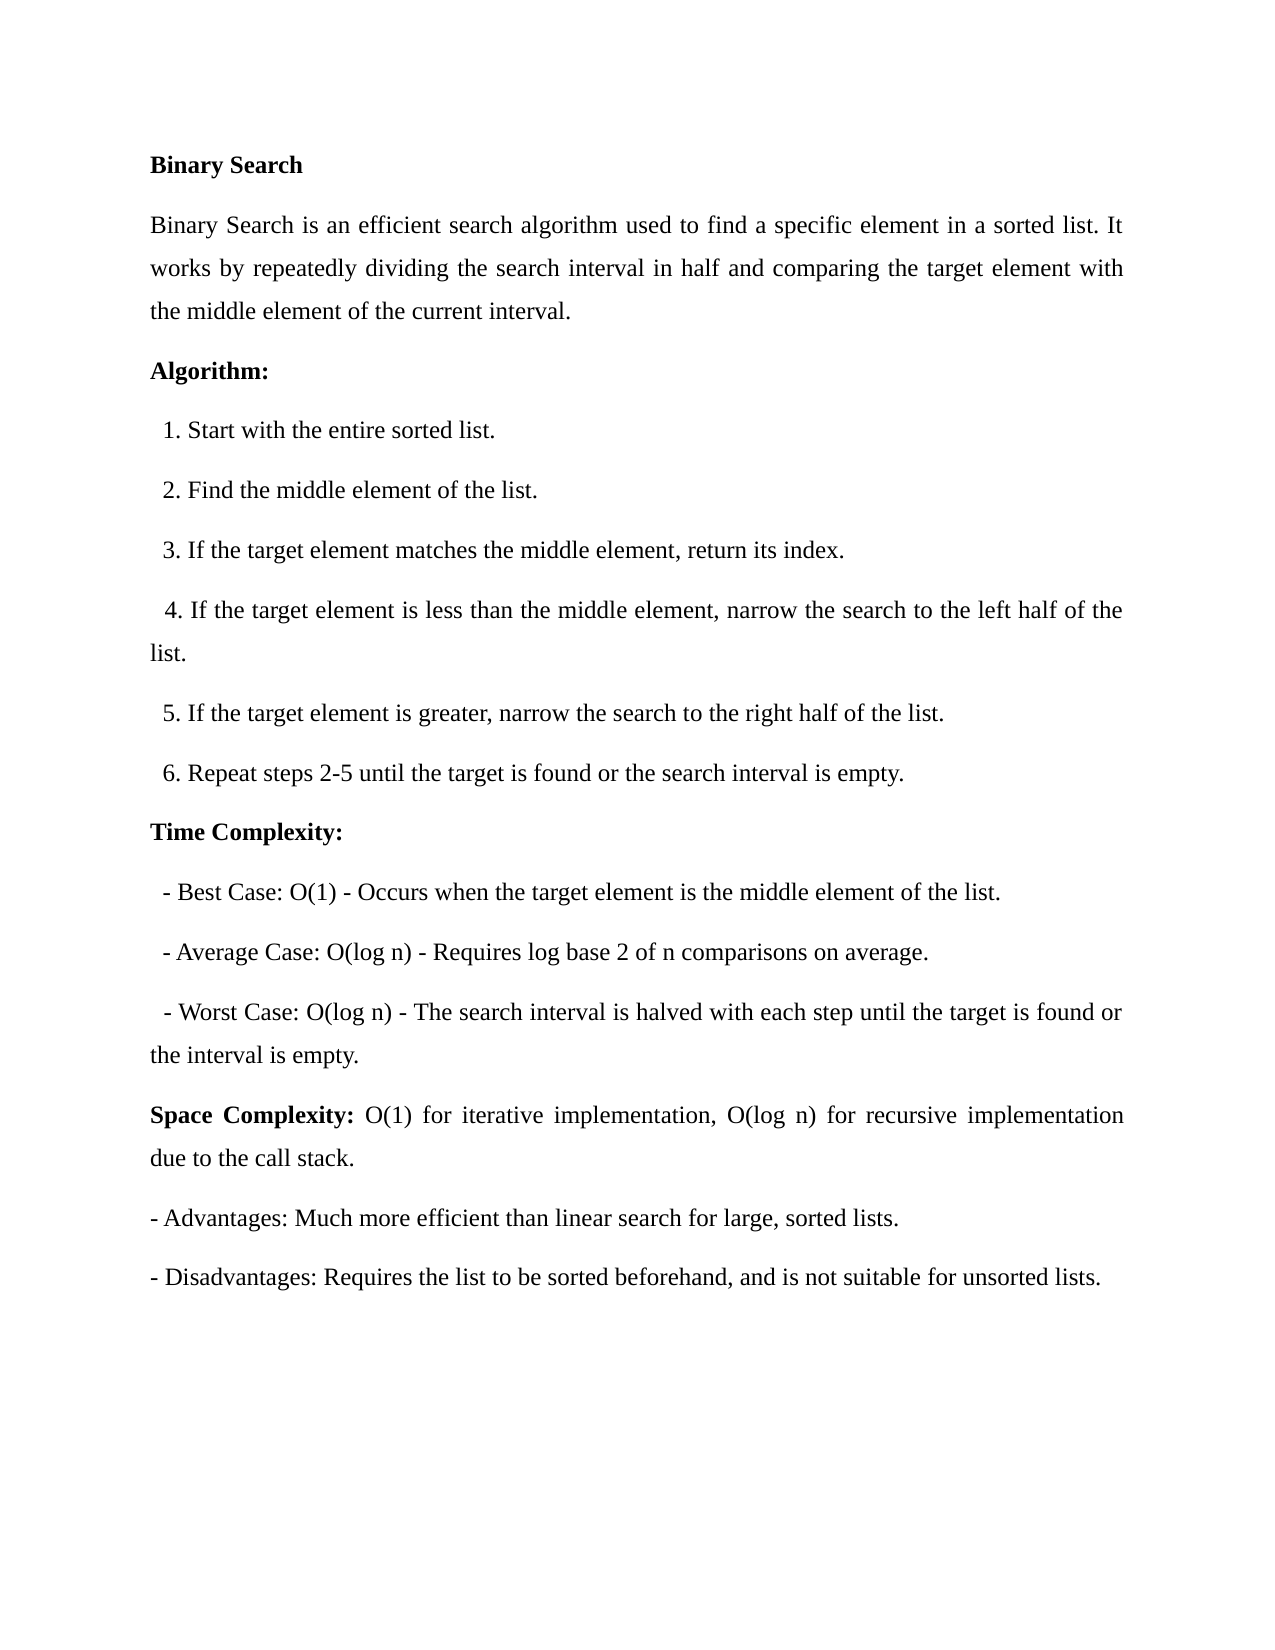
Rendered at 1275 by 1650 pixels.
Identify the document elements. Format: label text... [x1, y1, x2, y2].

text 6. Repeat steps 2-5 until the target is found or the search interval is empty. [150, 758, 1125, 786]
text - Worst Case: O(log n) - The search interval is halved with each step until the target is found or the interval is empty. [150, 997, 1125, 1069]
text 4. If the target element is less than the middle element, narrow the search to the left half of the list. [150, 595, 1125, 667]
text Algorithm: [150, 356, 1125, 384]
text Time Complexity: [150, 817, 1125, 846]
text - Advantages: Much more efficient than linear search for large, sorted lists. [150, 1203, 1125, 1231]
text 2. Find the middle element of the list. [150, 475, 1125, 504]
text Space Complexity: O(1) for iterative implementation, O(log n) for recursive implementation due to the call stack. [150, 1100, 1125, 1172]
text 5. If the target element is greater, narrow the search to the right half of the list. [150, 698, 1125, 727]
text Binary Search [150, 150, 1125, 179]
text - Average Case: O(log n) - Requires log base 2 of n comparisons on average. [150, 937, 1125, 966]
text 3. If the target element matches the middle element, return its index. [150, 535, 1125, 564]
text Binary Search is an efficient search algorithm used to find a specific element in a sorted list. It works by repeatedly dividing the search interval in half and comparing the target element with the middle element of the current interval. [150, 210, 1125, 325]
text - Disadvantages: Requires the list to be sorted beforehand, and is not suitable for unsorted lists. [150, 1262, 1125, 1291]
text - Best Case: O(1) - Occurs when the target element is the middle element of the list. [150, 877, 1125, 906]
text 1. Start with the entire sorted list. [150, 416, 1125, 444]
